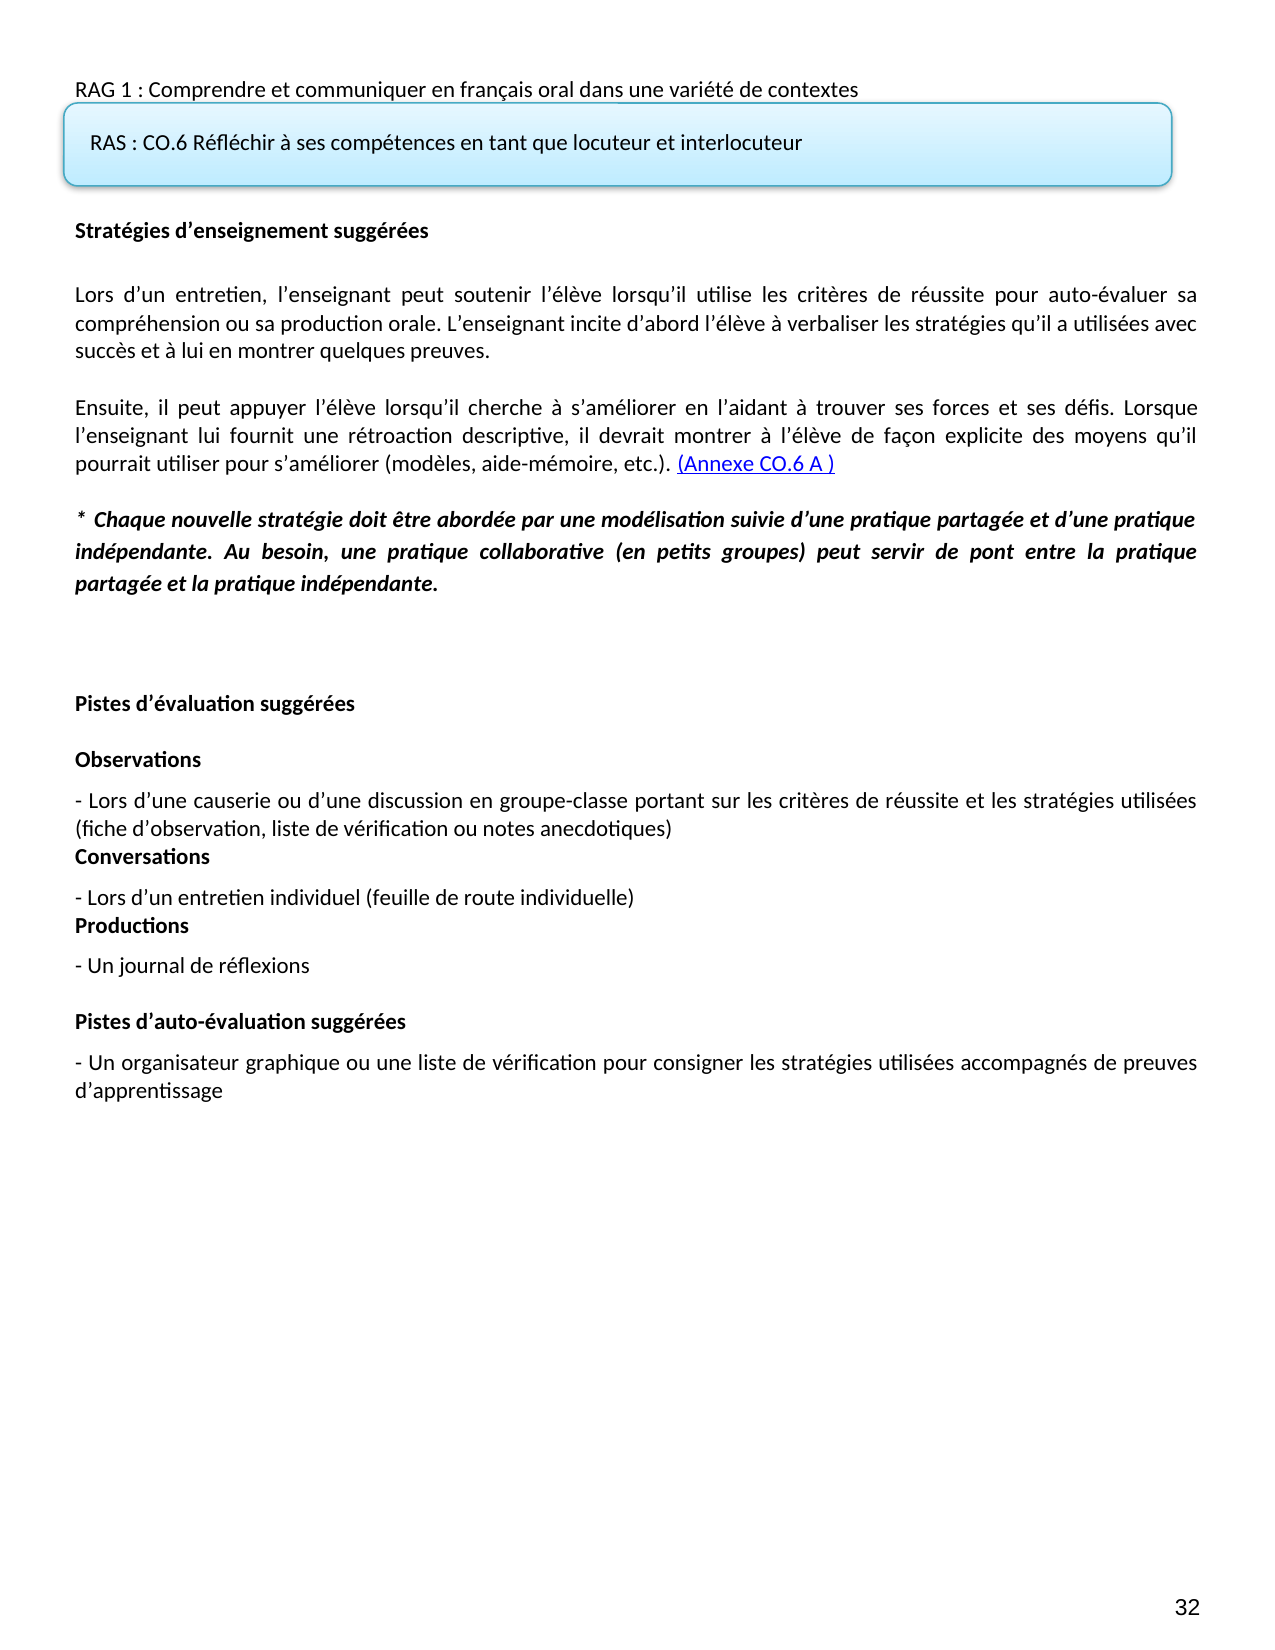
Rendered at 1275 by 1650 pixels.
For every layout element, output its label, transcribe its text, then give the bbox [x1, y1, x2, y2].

text Stratégies d’enseignement suggérées [75, 216, 1200, 244]
text Observations [75, 746, 1200, 774]
text - Un organisateur graphique ou une liste de vérification pour consigner les stratégies utilisées accompagnés de preuves d’apprentissage [75, 1048, 1200, 1104]
text Ensuite, il peut appuyer l’élève lorsqu’il cherche à s’améliorer en l’aidant à trouver ses forces et ses défis. Lorsque l’enseignant lui fournit une rétroaction descriptive, il devrait montrer à l’élève de façon explicite des moyens qu’il pourrait utiliser pour s’améliorer (modèles, aide-mémoire, etc.). (Annexe CO.6 A ) [75, 393, 1200, 477]
text RAG 1 : Comprendre et communiquer en français oral dans une variété de contextes [75, 75, 1200, 103]
text Productions [75, 911, 1200, 939]
text Pistes d’auto-évaluation suggérées [75, 1007, 1200, 1035]
text Conversations [75, 842, 1200, 870]
text - Un journal de réflexions [75, 951, 1200, 979]
text * Chaque nouvelle stratégie doit être abordée par une modélisation suivie d’une pratique partagée et d’une pratique indépendante. Au besoin, une pratique collaborative (en petits groupes) peut servir de pont entre la pratique partagée et la pratique indépendante. [75, 505, 1200, 597]
text - Lors d’une causerie ou d’une discussion en groupe-classe portant sur les critères de réussite et les stratégies utilisées (fiche d’observation, liste de vérification ou notes anecdotiques) [75, 786, 1200, 842]
text Pistes d’évaluation suggérées [75, 689, 1200, 718]
text - Lors d’un entretien individuel (feuille de route individuelle) [75, 883, 1200, 911]
text Lors d’un entretien, l’enseignant peut soutenir l’élève lorsqu’il utilise les critères de réussite pour auto-évaluer sa compréhension ou sa production orale. L’enseignant incite d’abord l’élève à verbaliser les stratégies qu’il a utilisées avec succès et à lui en montrer quelques preuves. [75, 281, 1200, 365]
